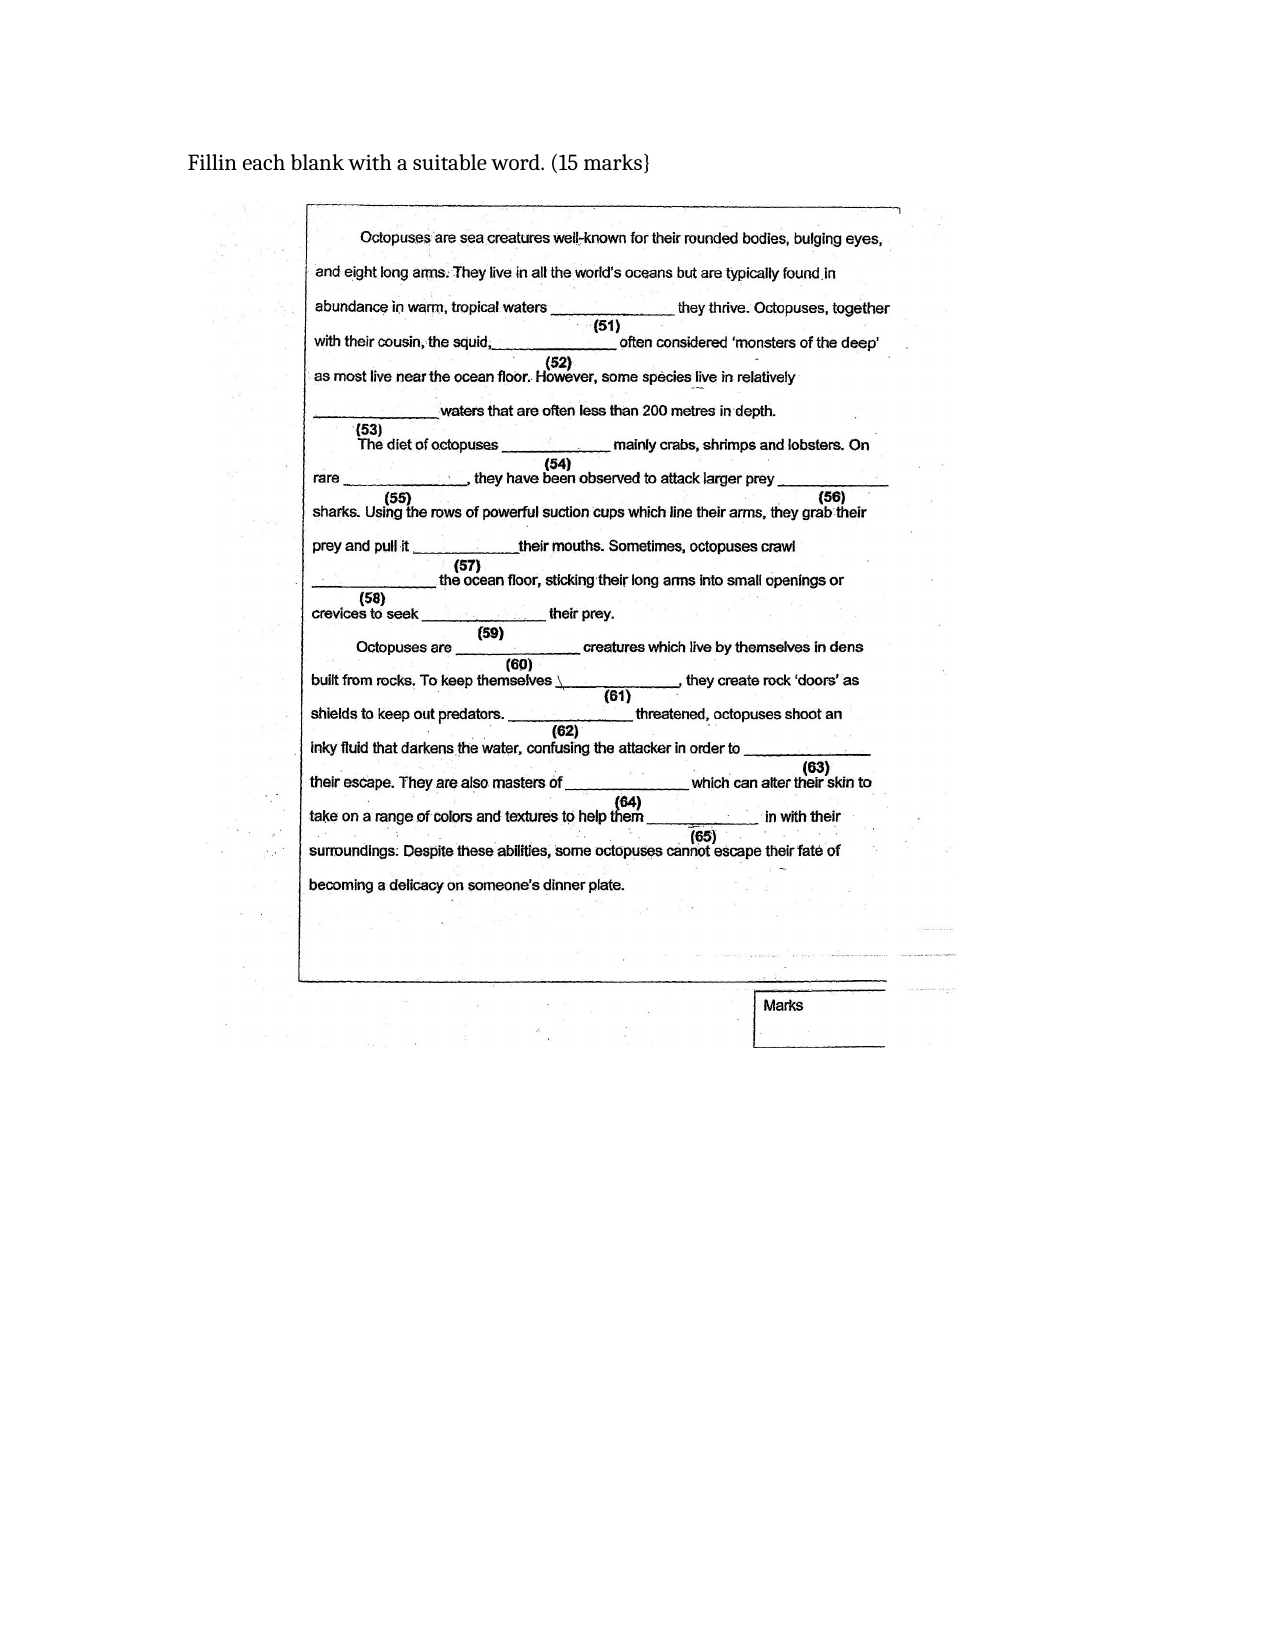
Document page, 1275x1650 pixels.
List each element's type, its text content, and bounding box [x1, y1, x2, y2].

picture [206, 201, 957, 1048]
text Fillin each blank with a suitable word. (15 marks} [187, 150, 1087, 176]
